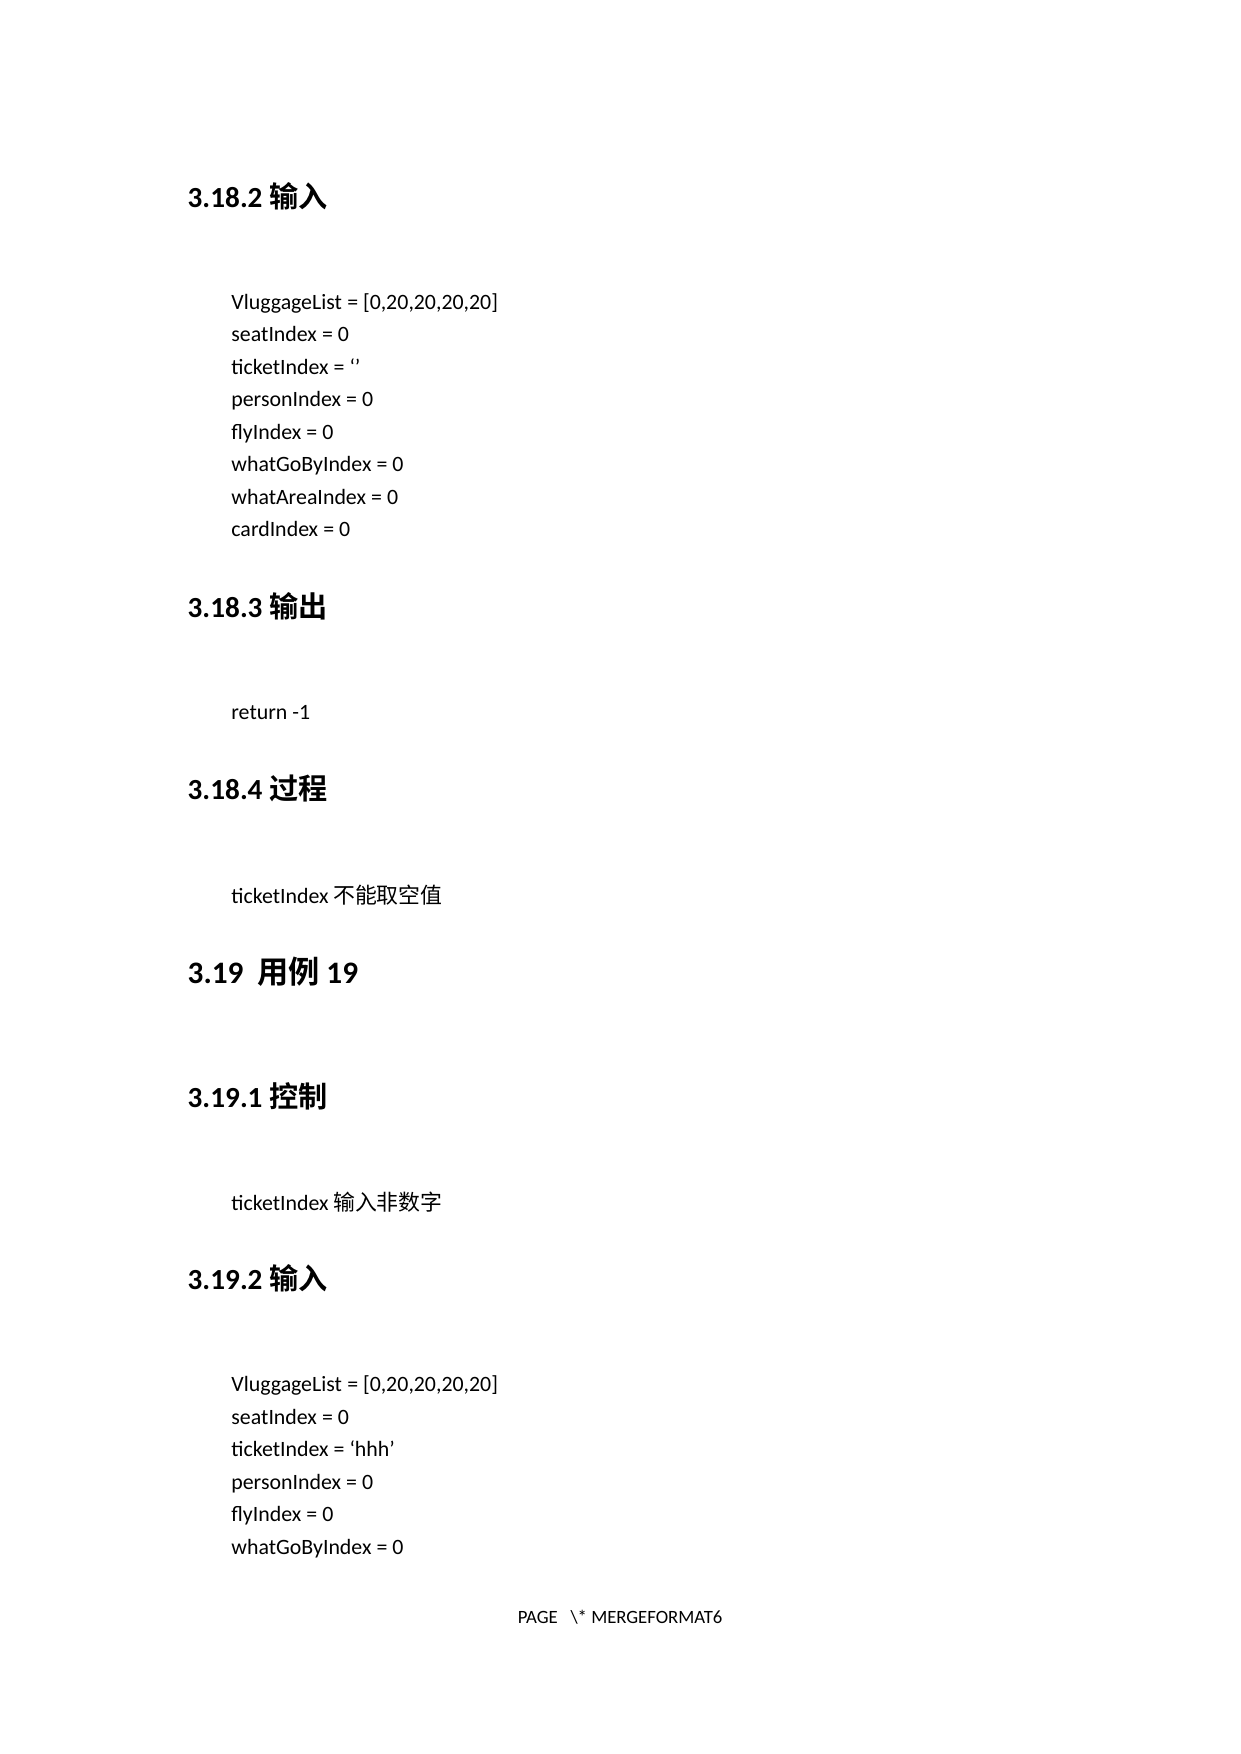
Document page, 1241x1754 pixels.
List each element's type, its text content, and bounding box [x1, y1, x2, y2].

text seatIndex = 0 [187, 1400, 1053, 1432]
subtitle 3.18.3 输出 [187, 572, 1053, 637]
text whatGoByIndex = 0 [187, 447, 1053, 480]
text VluggageList = [0,20,20,20,20] [187, 1367, 1053, 1400]
text whatAreaIndex = 0 [187, 480, 1053, 512]
subtitle 3.19 用例19 [187, 937, 1053, 1002]
text seatIndex = 0 [187, 317, 1053, 350]
subtitle 3.19.2 输入 [187, 1244, 1053, 1309]
text cardIndex = 0 [187, 512, 1053, 545]
subtitle 3.18.2 输入 [187, 162, 1053, 227]
text personIndex = 0 [187, 1465, 1053, 1497]
text ticketIndex不能取空值 [187, 877, 1053, 910]
text ticketIndex输入非数字 [187, 1185, 1053, 1217]
text ticketIndex = ‘’ [187, 350, 1053, 382]
text whatGoByIndex = 0 [187, 1530, 1053, 1562]
subtitle 3.19.1 控制 [187, 1062, 1053, 1127]
subtitle 3.18.4 过程 [187, 754, 1053, 819]
text return -1 [187, 695, 1053, 727]
text ticketIndex = ‘hhh’ [187, 1432, 1053, 1465]
text flyIndex = 0 [187, 1497, 1053, 1530]
text VluggageList = [0,20,20,20,20] [187, 285, 1053, 317]
text personIndex = 0 [187, 382, 1053, 415]
text flyIndex = 0 [187, 415, 1053, 447]
